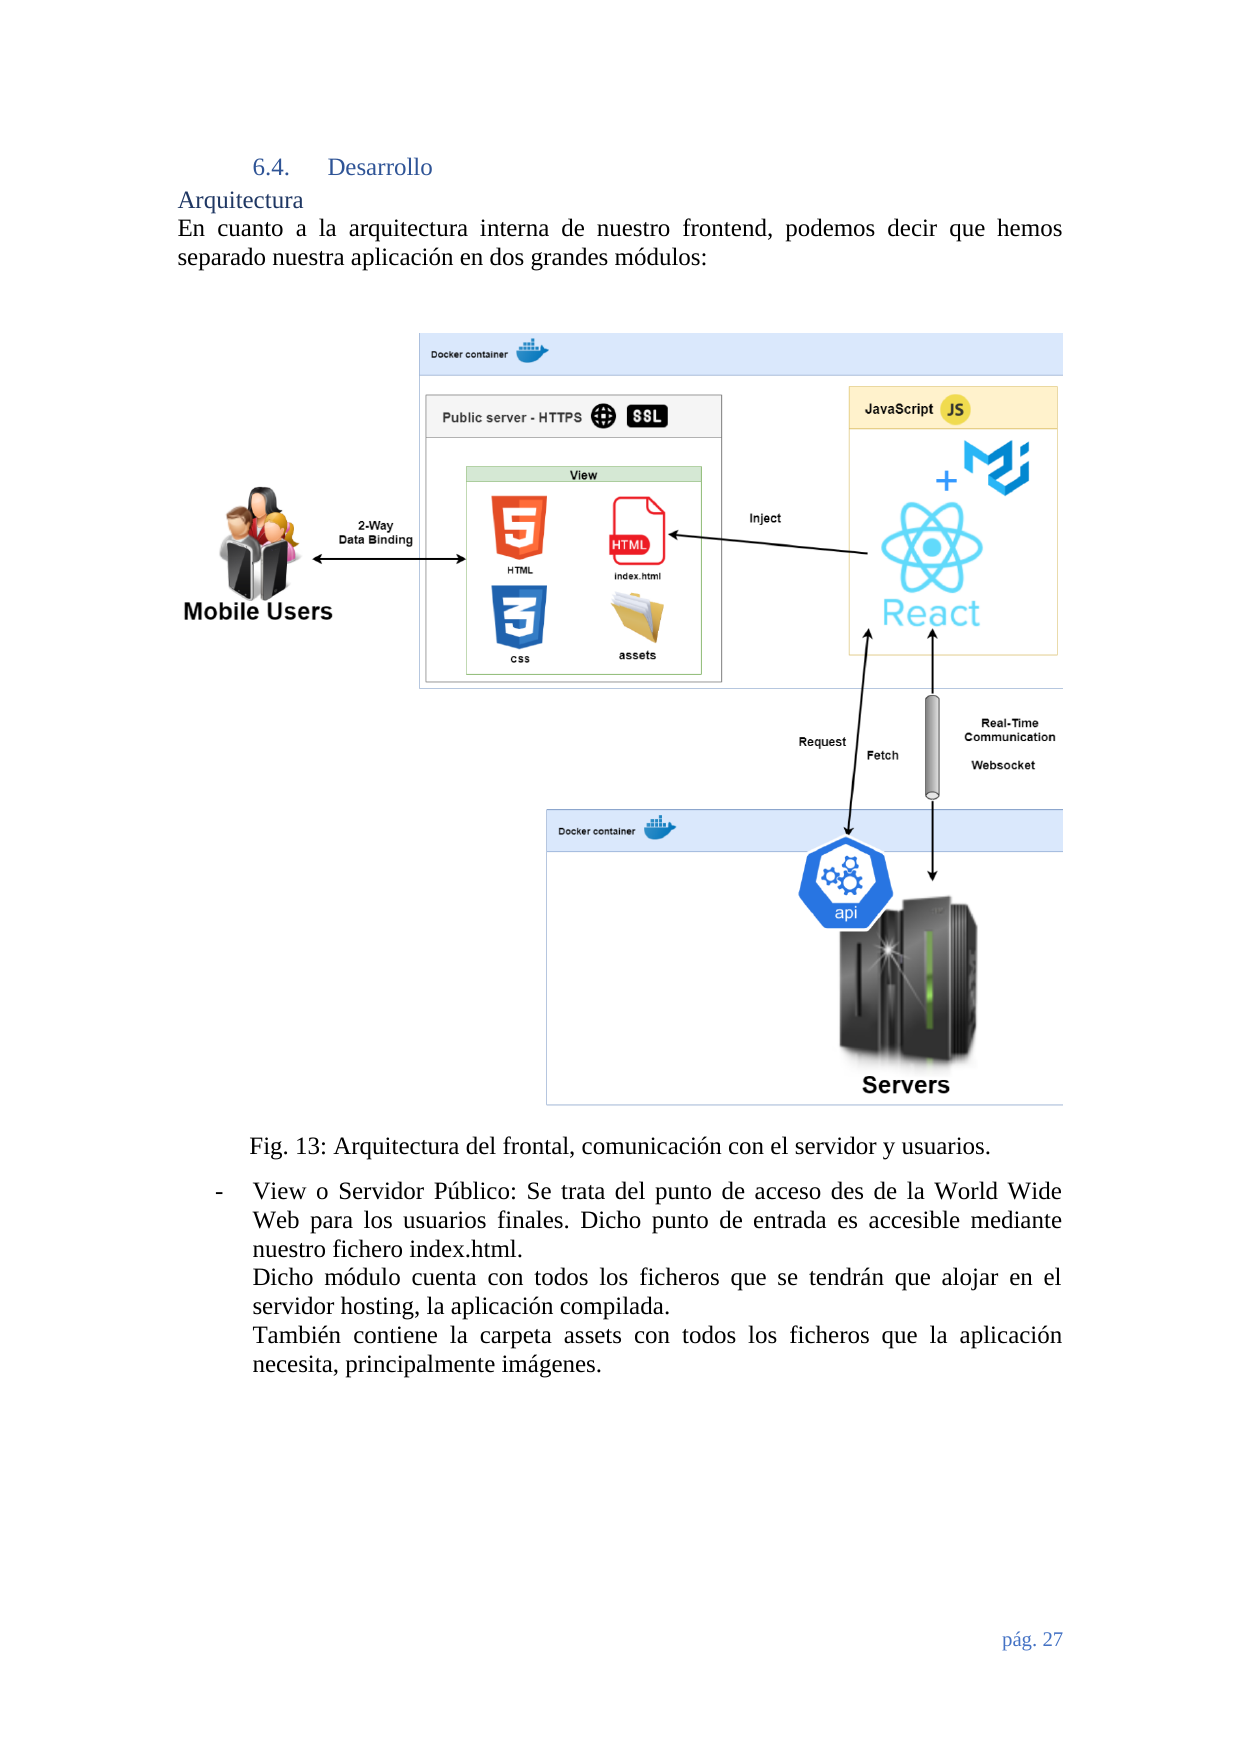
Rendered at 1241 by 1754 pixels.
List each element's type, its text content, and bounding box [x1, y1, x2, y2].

text Fig. 13: Arquitectura del frontal, comunicación con el servidor y usuarios. [177, 1131, 1063, 1159]
subtitle Desarrollo [252, 152, 1063, 181]
list Dicho módulo cuenta con todos los ficheros que se tendrán que alojar en el servidor hosting, la aplicación compilada. [252, 1262, 1063, 1320]
list View o Servidor Público: Se trata del punto de acceso des de la World Wide Web para los usuarios finales. Dicho punto de entrada es accesible mediante nuestro fichero index.html. [215, 1176, 1063, 1262]
subtitle Arquitectura [177, 185, 1063, 213]
picture [177, 333, 1063, 1115]
text En cuanto a la arquitectura interna de nuestro frontend, podemos decir que hemos separado nuestra aplicación en dos grandes módulos: [177, 213, 1063, 271]
list También contiene la carpeta assets con todos los ficheros que la aplicación necesita, principalmente imágenes. [252, 1320, 1063, 1377]
